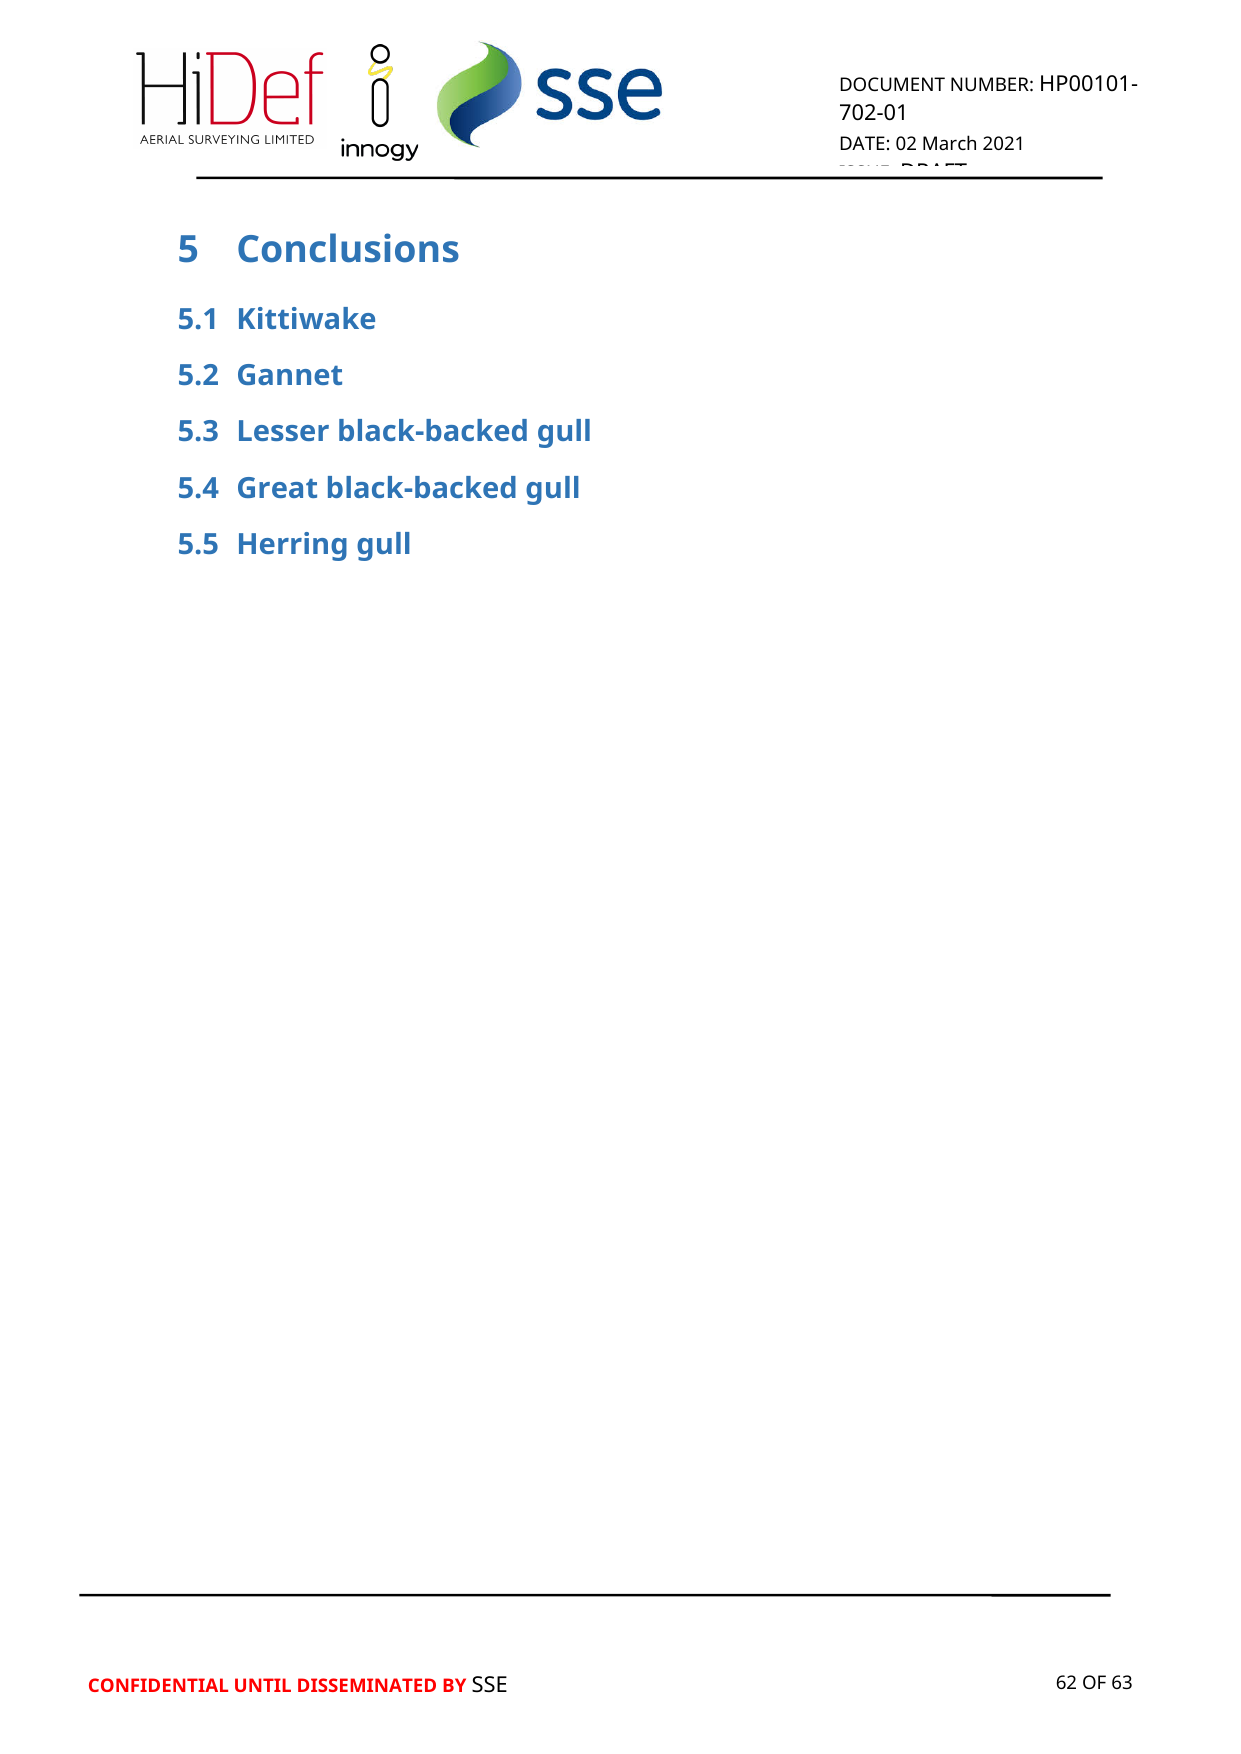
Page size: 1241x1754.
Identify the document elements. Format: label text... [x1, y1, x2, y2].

subtitle Great black-backed gull [177, 467, 1122, 507]
subtitle Lesser black-backed gull [177, 411, 1122, 450]
subtitle Herring gull [177, 523, 1122, 563]
picture [341, 44, 419, 161]
subtitle Kittiwake [177, 298, 1122, 338]
picture [132, 48, 327, 149]
subtitle Gannet [177, 354, 1122, 394]
picture [435, 40, 664, 148]
subtitle Conclusions [177, 222, 1122, 273]
